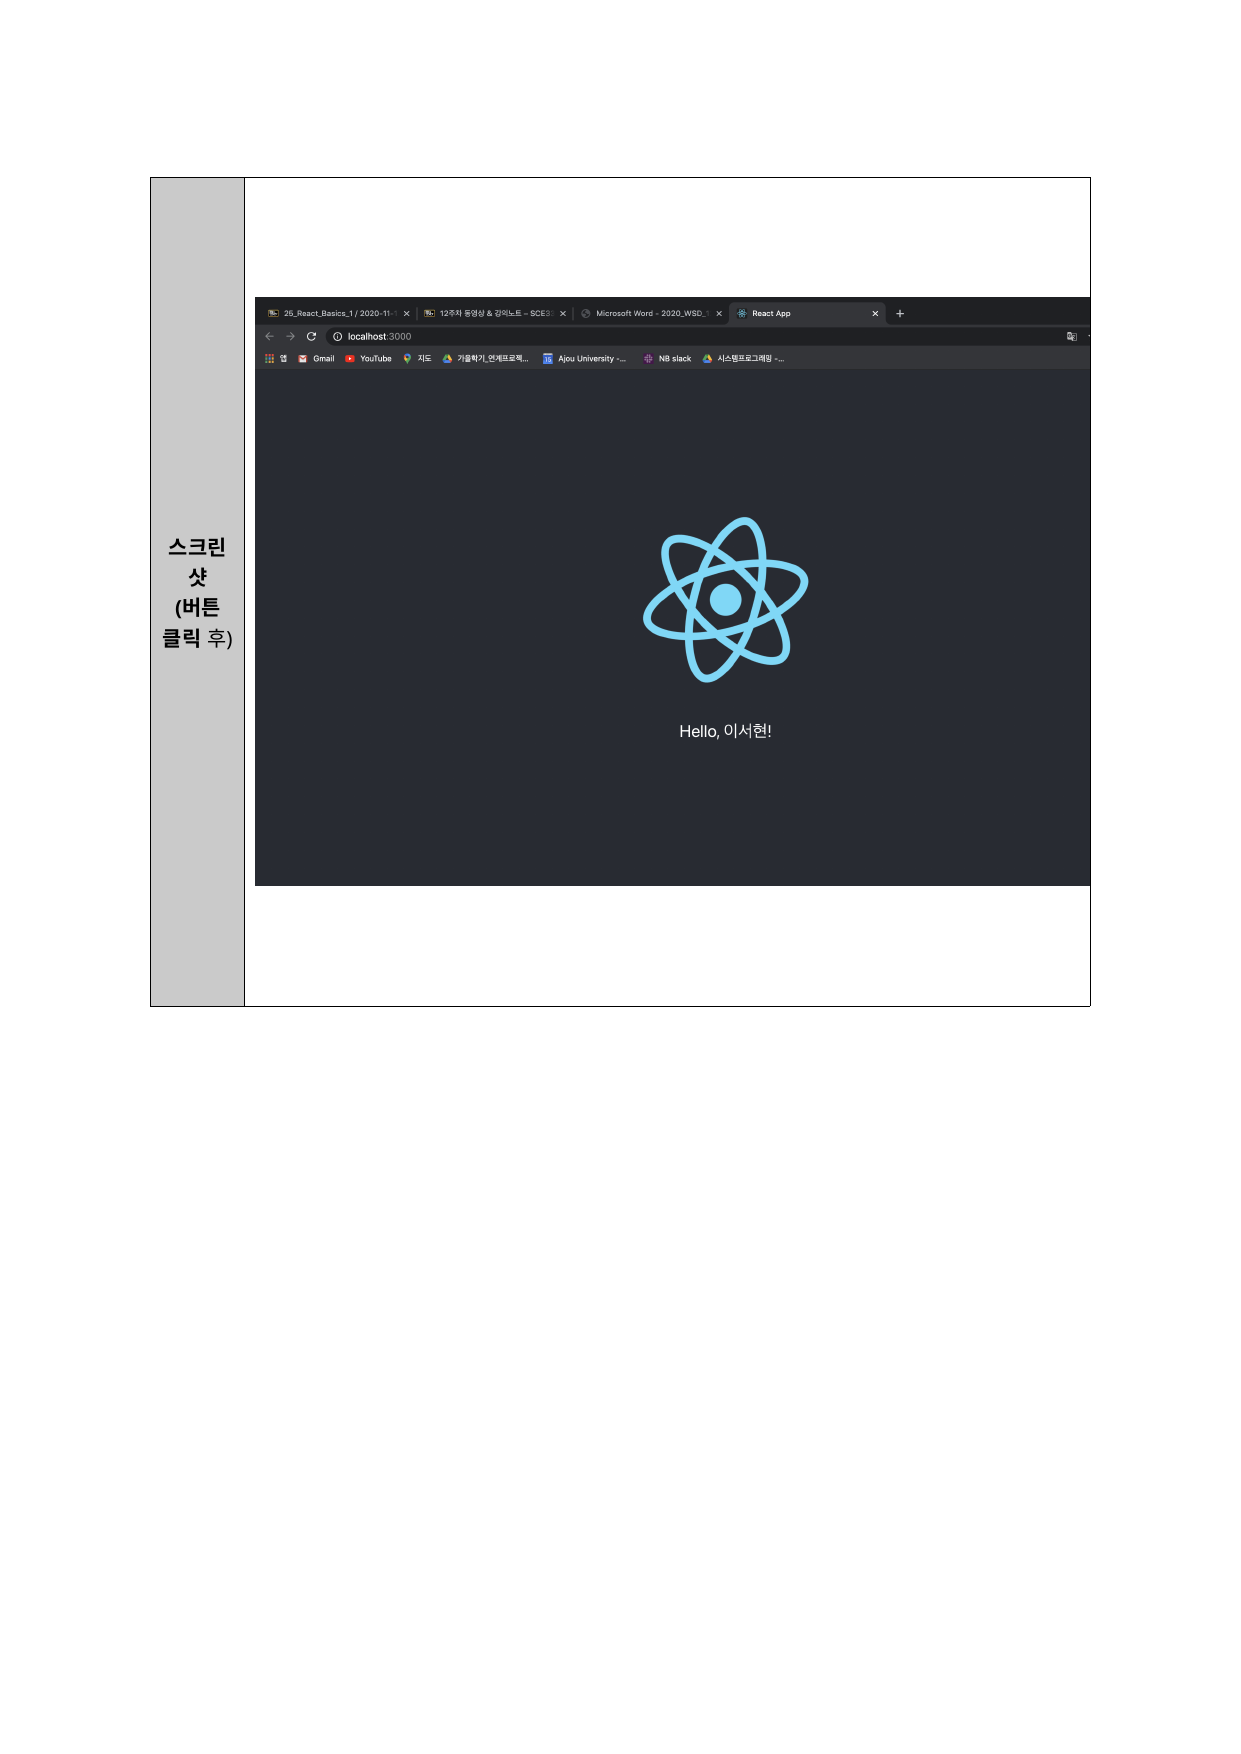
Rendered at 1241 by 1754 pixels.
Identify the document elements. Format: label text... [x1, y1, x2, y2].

picture [255, 297, 1090, 886]
table_cell [245, 178, 1090, 1006]
table_cell 스크린샷 (버튼 클릭 후) [151, 178, 244, 1006]
